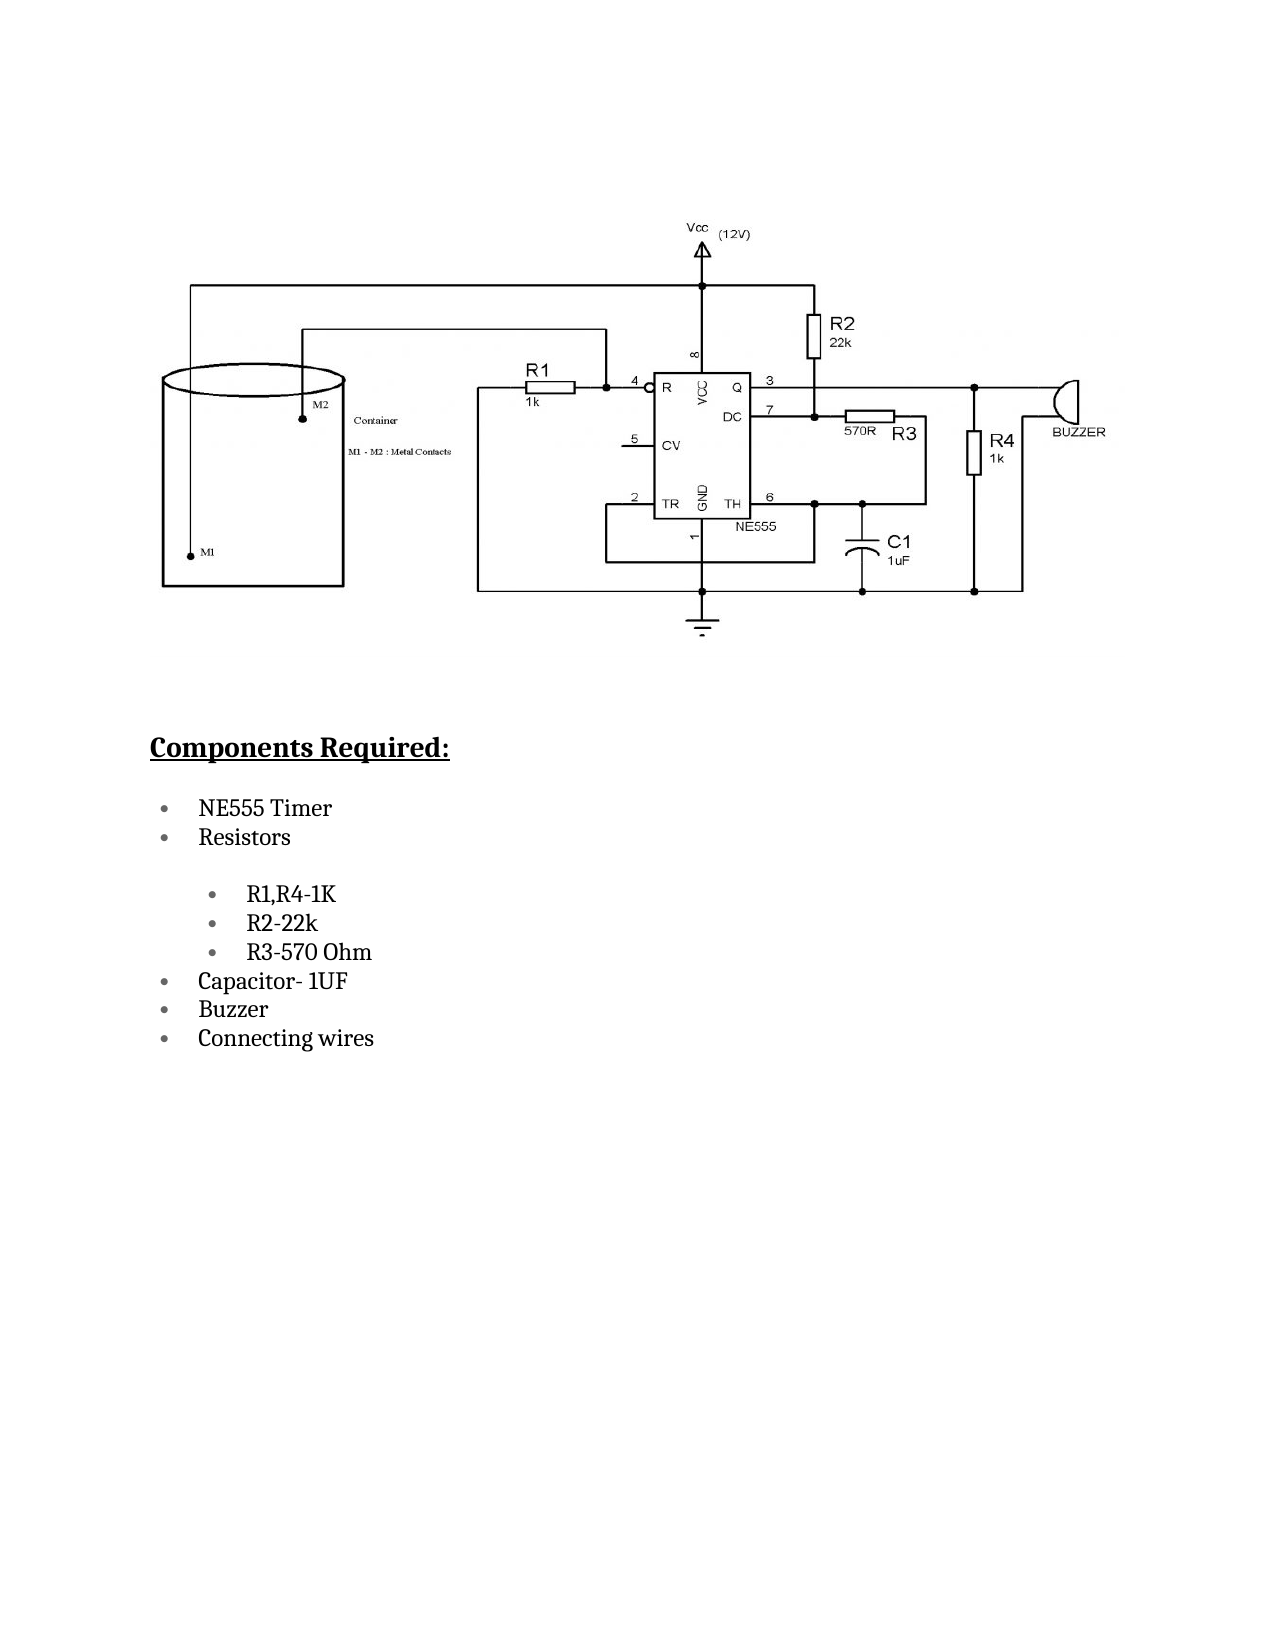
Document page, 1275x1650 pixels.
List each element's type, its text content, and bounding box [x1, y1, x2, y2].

list NE555 Timer [161, 794, 1125, 822]
list R2-22k [208, 909, 1125, 938]
picture [150, 205, 1125, 657]
text Components Required: [150, 731, 1125, 764]
list R3-570 Ohm [208, 938, 1125, 967]
list Connecting wires [161, 1024, 1125, 1053]
list R1,R4-1K [208, 880, 1125, 909]
list Resistors [161, 822, 1125, 851]
list Capacitor- 1UF [161, 967, 1125, 995]
list Buzzer [161, 995, 1125, 1024]
